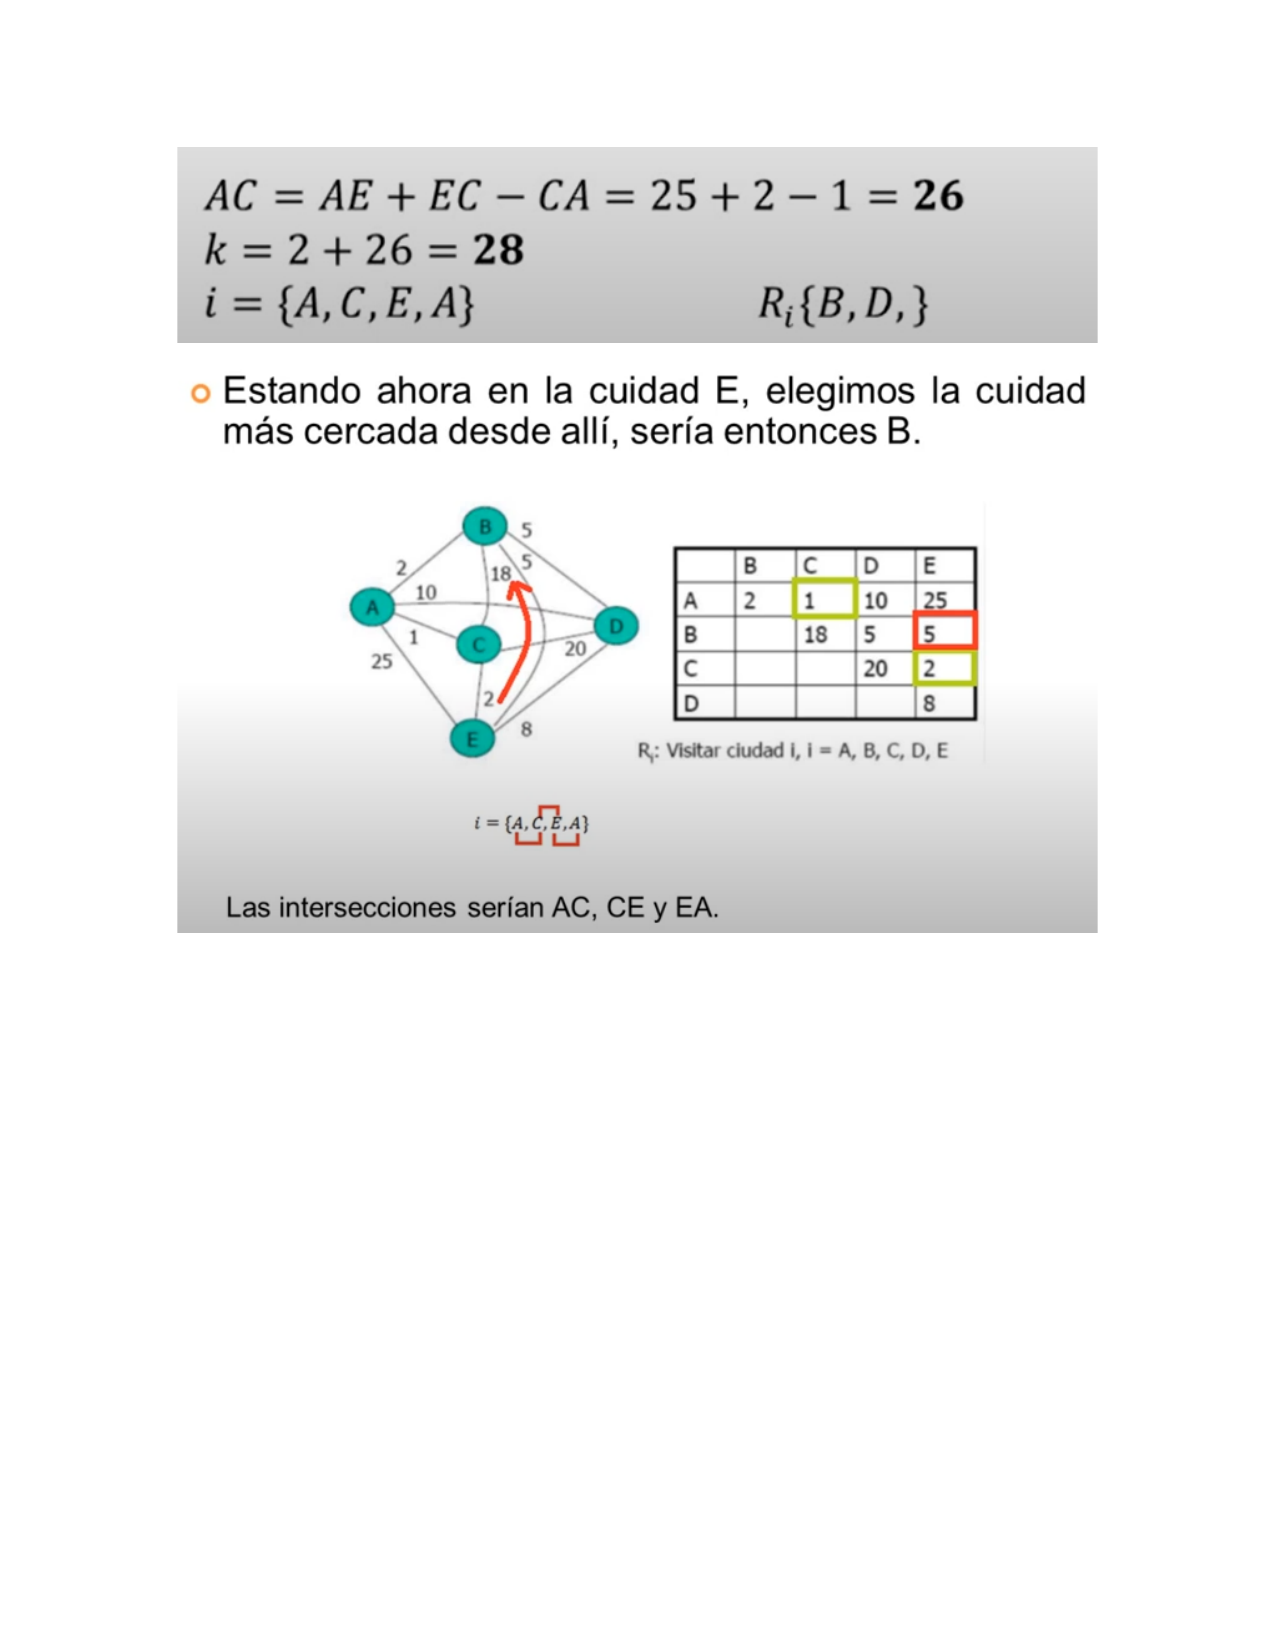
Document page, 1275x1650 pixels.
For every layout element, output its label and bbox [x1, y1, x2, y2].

picture [177, 147, 1098, 343]
picture [177, 364, 1098, 933]
